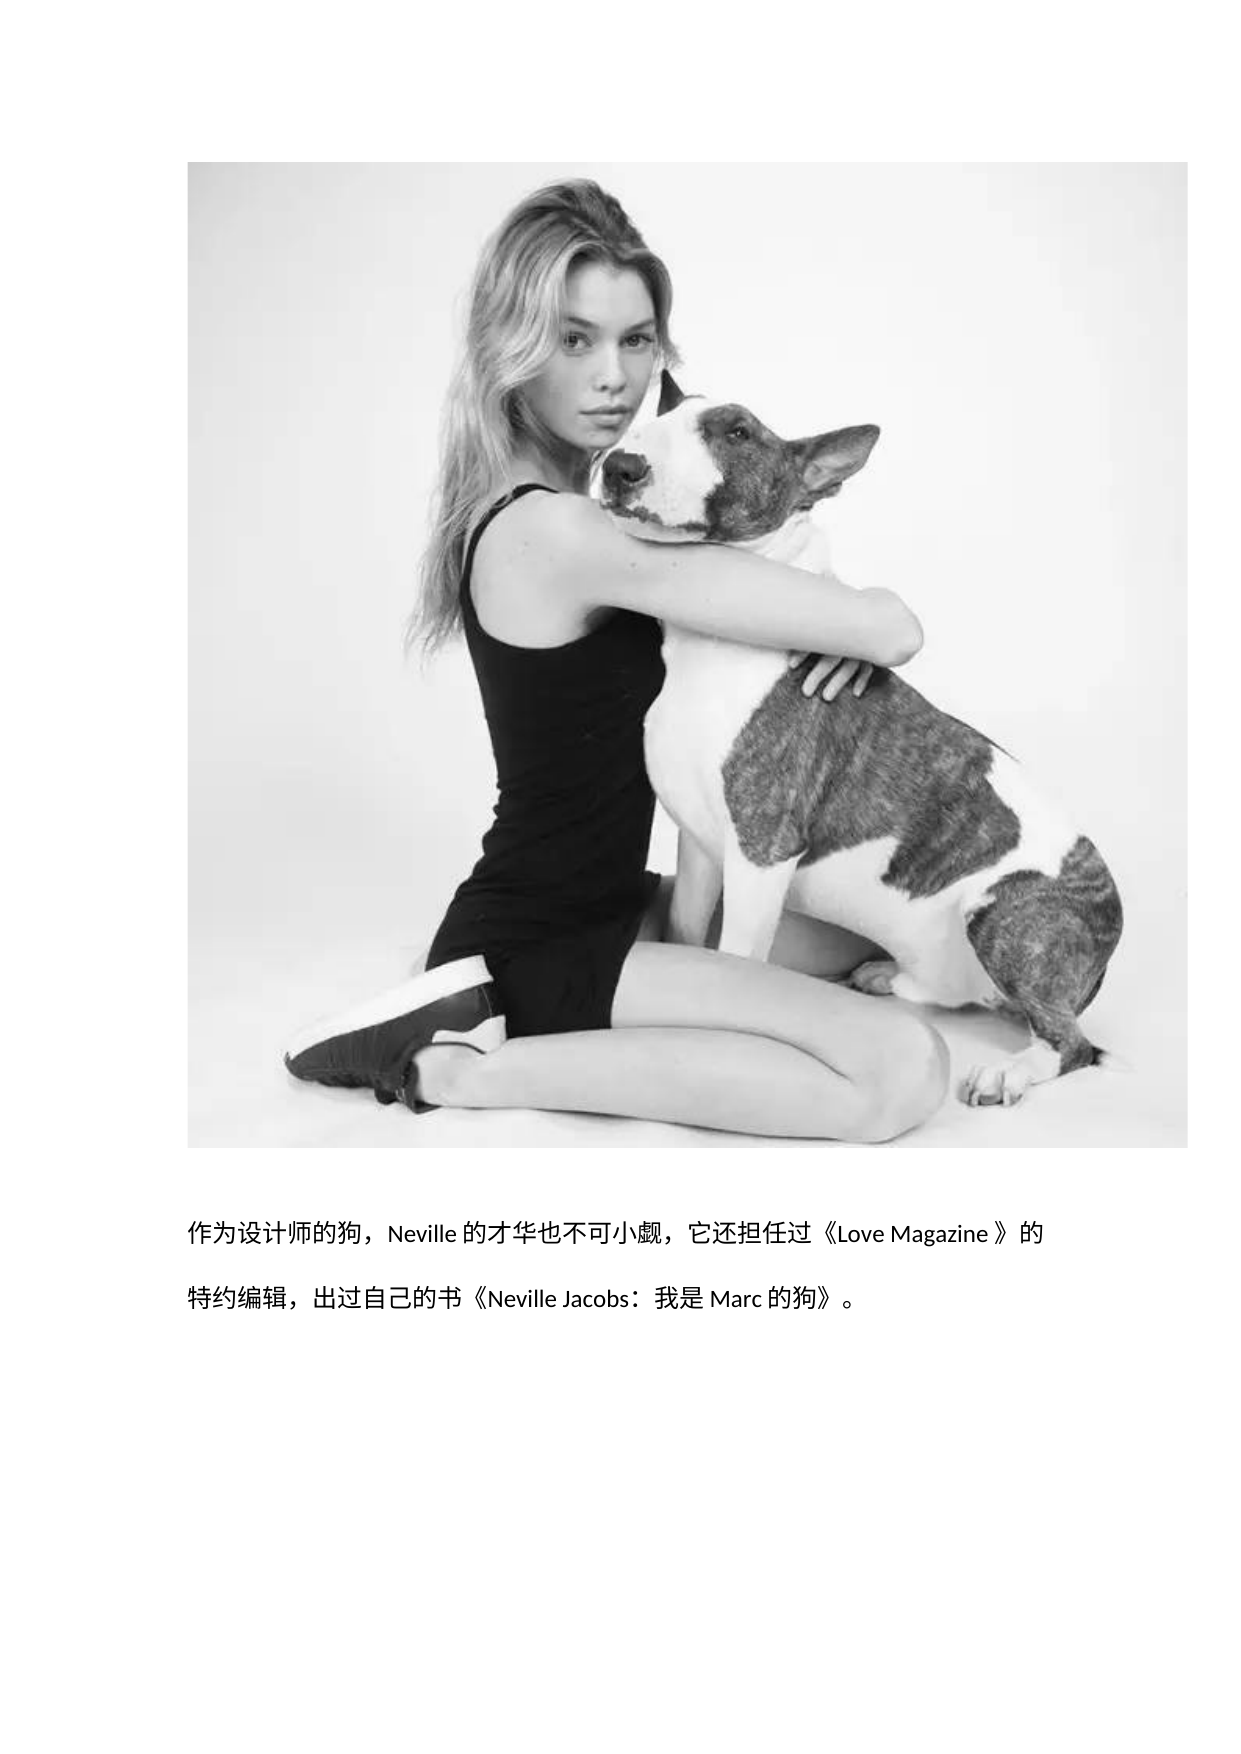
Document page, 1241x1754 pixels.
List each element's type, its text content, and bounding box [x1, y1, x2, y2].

picture [187, 162, 1188, 1148]
text 作为设计师的狗，Neville的才华也不可小觑，它还担任过《Love Magazine 》的特约编辑，出过自己的书《Neville Jacobs：我是Marc的狗》。 [187, 1199, 1053, 1329]
